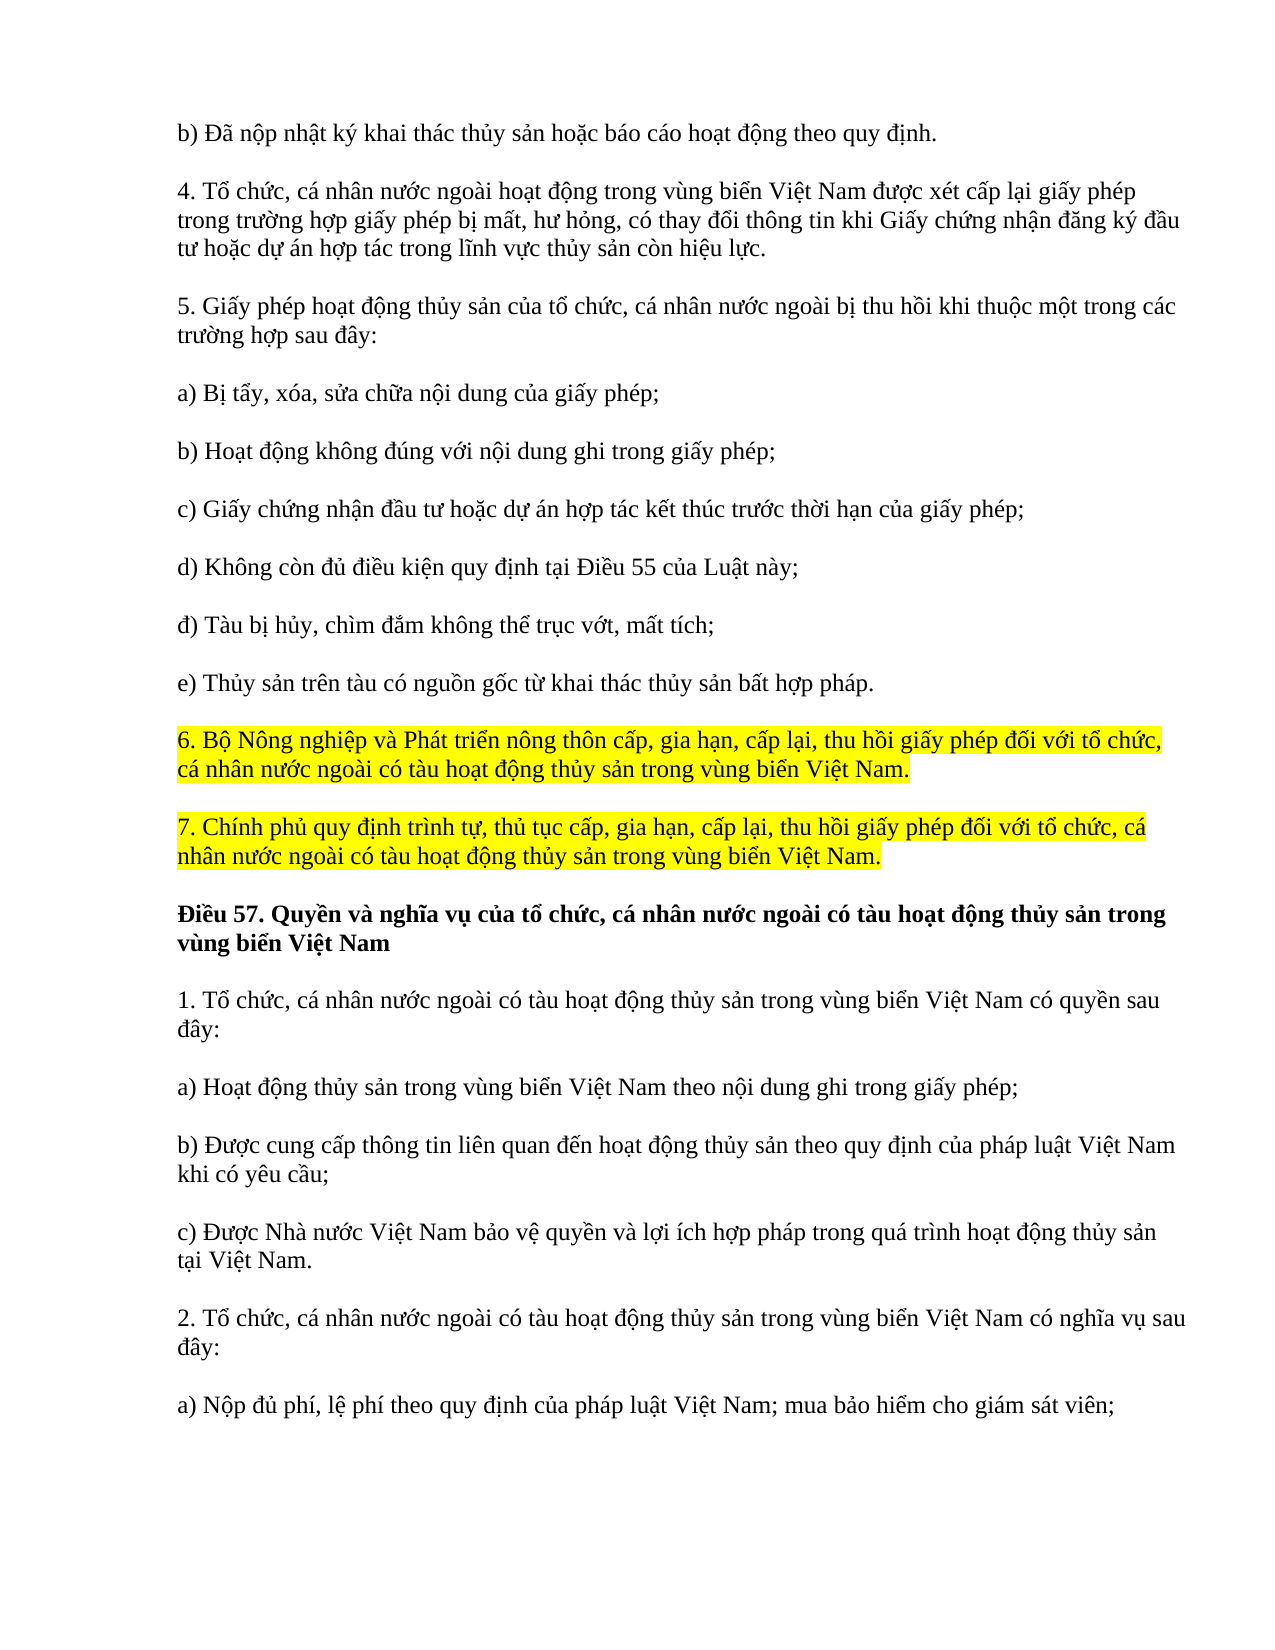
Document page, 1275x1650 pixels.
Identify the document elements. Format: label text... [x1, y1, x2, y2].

text b) Hoạt động không đúng với nội dung ghi trong giấy phép; [177, 436, 1186, 465]
text b) Đã nộp nhật ký khai thác thủy sản hoặc báo cáo hoạt động theo quy định. [177, 118, 1186, 147]
text đ) Tàu bị hủy, chìm đắm không thể trục vớt, mất tích; [177, 610, 1186, 638]
text c) Giấy chứng nhận đầu tư hoặc dự án hợp tác kết thúc trước thời hạn của giấy phép; [177, 494, 1186, 523]
text b) Được cung cấp thông tin liên quan đến hoạt động thủy sản theo quy định của pháp luật Việt Nam khi có yêu cầu; [177, 1130, 1186, 1188]
text d) Không còn đủ điều kiện quy định tại Điều 55 của Luật này; [177, 552, 1186, 581]
text 7. Chính phủ quy định trình tự, thủ tục cấp, gia hạn, cấp lại, thu hồi giấy phép đối với tổ chức, cá nhân nước ngoài có tàu hoạt động thủy sản trong vùng biển Việt Nam. [881, 812, 1186, 870]
text 6. Bộ Nông nghiệp và Phát triển nông thôn cấp, gia hạn, cấp lại, thu hồi giấy phép đối với tổ chức, cá nhân nước ngoài có tàu hoạt động thủy sản trong vùng biển Việt Nam. [910, 726, 1186, 783]
text 2. Tổ chức, cá nhân nước ngoài có tàu hoạt động thủy sản trong vùng biển Việt Nam có nghĩa vụ sau đây: [177, 1303, 1186, 1361]
text a) Hoạt động thủy sản trong vùng biển Việt Nam theo nội dung ghi trong giấy phép; [177, 1072, 1186, 1101]
text c) Được Nhà nước Việt Nam bảo vệ quyền và lợi ích hợp pháp trong quá trình hoạt động thủy sản tại Việt Nam. [177, 1217, 1186, 1274]
text a) Bị tẩy, xóa, sửa chữa nội dung của giấy phép; [177, 378, 1186, 407]
text 5. Giấy phép hoạt động thủy sản của tổ chức, cá nhân nước ngoài bị thu hồi khi thuộc một trong các trường hợp sau đây: [177, 291, 1186, 349]
text 4. Tổ chức, cá nhân nước ngoài hoạt động trong vùng biển Việt Nam được xét cấp lại giấy phép trong trường hợp giấy phép bị mất, hư hỏng, có thay đổi thông tin khi Giấy chứng nhận đăng ký đầu tư hoặc dự án hợp tác trong lĩnh vực thủy sản còn hiệu lực. [177, 176, 1186, 262]
text Điều 57. Quyền và nghĩa vụ của tổ chức, cá nhân nước ngoài có tàu hoạt động thủy sản trong vùng biển Việt Nam [177, 899, 1186, 956]
text 1. Tổ chức, cá nhân nước ngoài có tàu hoạt động thủy sản trong vùng biển Việt Nam có quyền sau đây: [177, 986, 1186, 1043]
text a) Nộp đủ phí, lệ phí theo quy định của pháp luật Việt Nam; mua bảo hiểm cho giám sát viên; [177, 1390, 1186, 1419]
text e) Thủy sản trên tàu có nguồn gốc từ khai thác thủy sản bất hợp pháp. [177, 668, 1186, 696]
